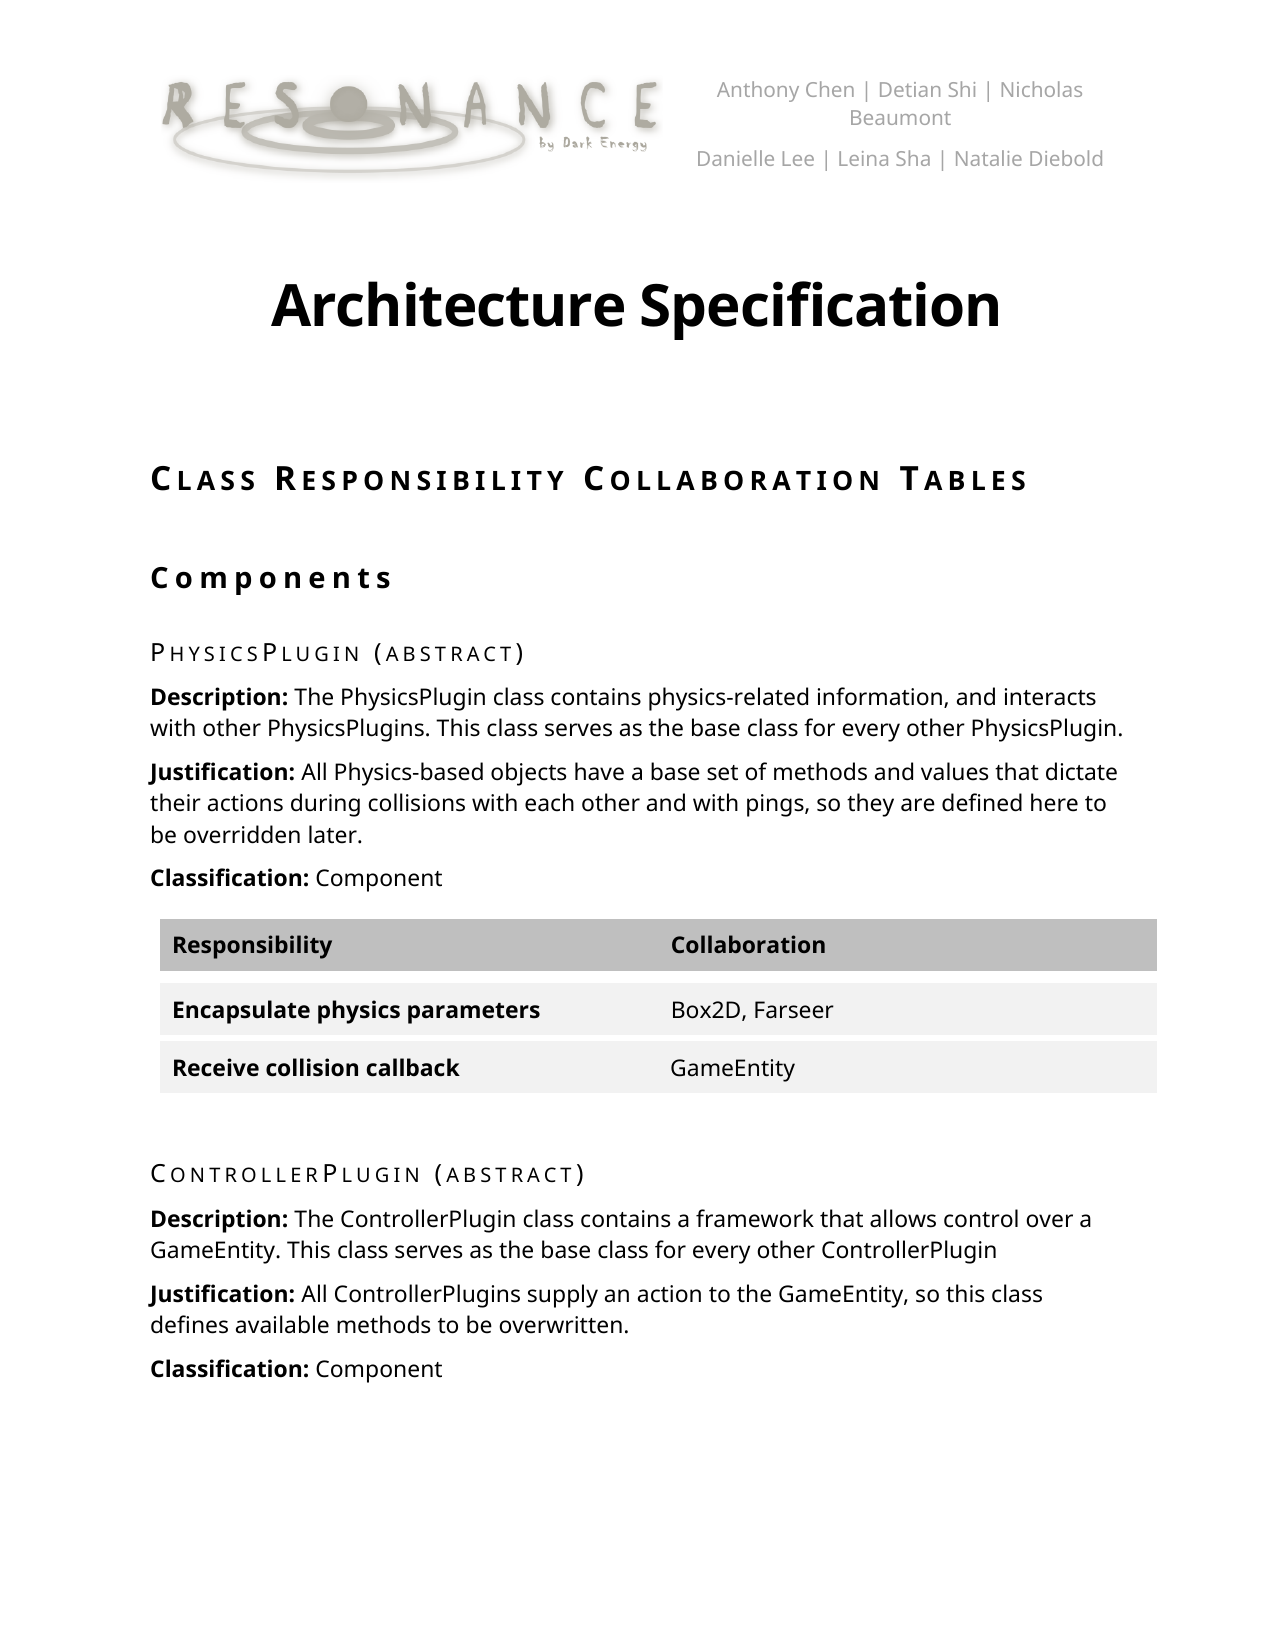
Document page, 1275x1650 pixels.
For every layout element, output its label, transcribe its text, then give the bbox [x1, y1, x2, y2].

title Class Responsibility Collaboration Tables [150, 455, 1125, 501]
text Justification: All ControllerPlugins supply an action to the GameEntity, so this class defines available methods to be overwritten. [150, 1278, 1125, 1340]
table_header Responsibility [160, 919, 659, 971]
text PhysicsPlugin (abstract) [150, 634, 1125, 668]
table_cell Encapsulate physics parameters [160, 983, 659, 1035]
text Classification: Component [150, 862, 1125, 893]
text Description: The PhysicsPlugin class contains physics-related information, and interacts with other PhysicsPlugins. This class serves as the base class for every other PhysicsPlugin. [150, 681, 1125, 743]
table_cell Box2D, Farseer [659, 983, 1157, 1035]
table_header Collaboration [659, 919, 1157, 971]
text Justification: All Physics-based objects have a base set of methods and values that dictate their actions during collisions with each other and with pings, so they are defined here to be overridden later. [150, 756, 1125, 850]
text Description: The ControllerPlugin class contains a framework that allows control over a GameEntity. This class serves as the base class for every other ControllerPlugin [150, 1203, 1125, 1265]
table_cell GameEntity [659, 1041, 1157, 1093]
subtitle Components [150, 557, 1125, 597]
text ControllerPlugin (abstract) [150, 1156, 1125, 1190]
text Architecture Specification [150, 264, 1125, 343]
text Classification: Component [150, 1353, 1125, 1384]
table_cell Receive collision callback [160, 1041, 659, 1093]
